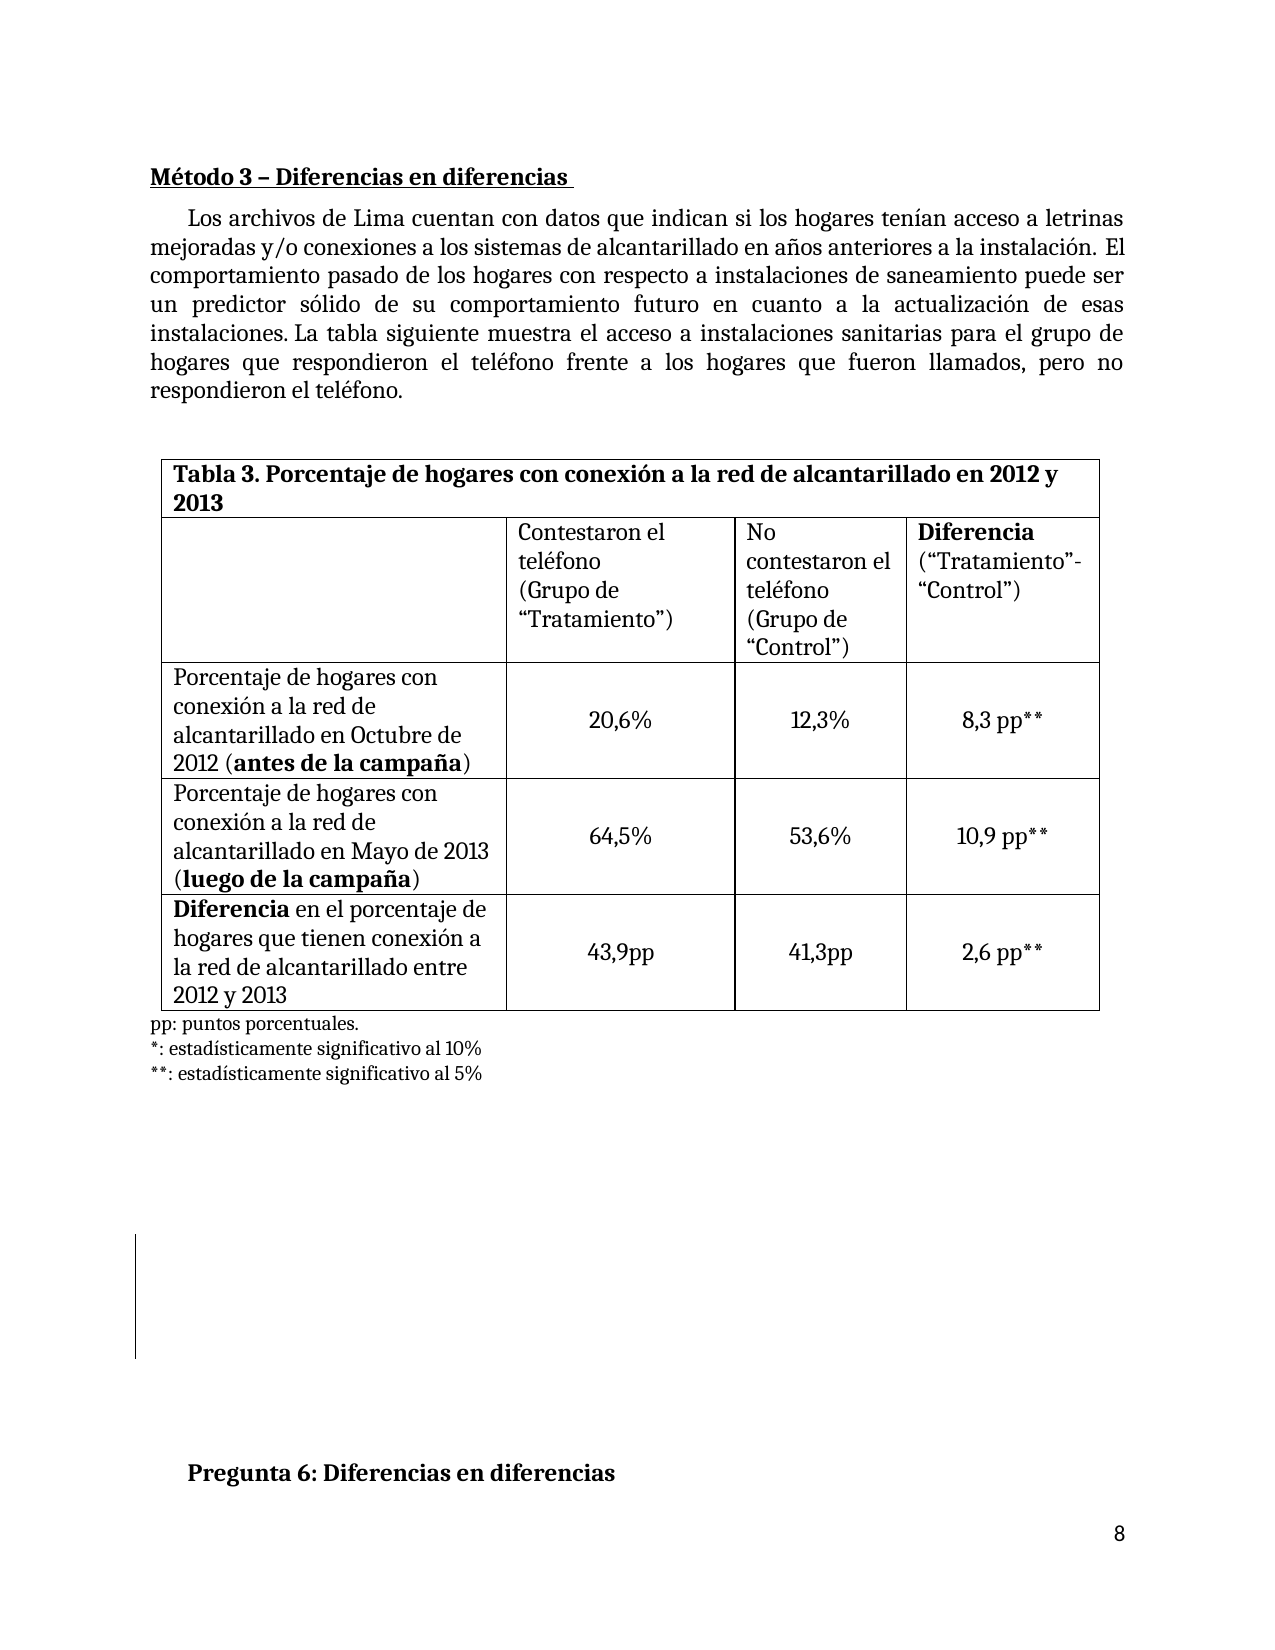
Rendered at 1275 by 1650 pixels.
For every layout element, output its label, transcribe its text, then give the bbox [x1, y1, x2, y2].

table_cell 10,9 pp** [907, 779, 1099, 894]
text **: estadísticamente significativo al 5% [150, 1060, 1125, 1085]
text Pregunta 6: Diferencias en diferencias [150, 1459, 1125, 1488]
table_cell 20,6% [507, 663, 734, 778]
table_cell 64,5% [507, 779, 734, 894]
table_cell 43,9pp [507, 895, 734, 1010]
table_cell [162, 518, 506, 662]
table_cell Contestaron el teléfono (Grupo de “Tratamiento”) [507, 518, 734, 662]
table_cell Diferencia en el porcentaje de hogares que tienen conexión a la red de alcantarillado entre 2012 y 2013 [162, 895, 506, 1010]
table_cell 8,3 pp** [907, 663, 1099, 778]
text Método 3 – Diferencias en diferencias [150, 162, 1125, 191]
text pp: puntos porcentuales. [150, 1011, 1125, 1035]
table_cell Porcentaje de hogares con conexión a la red de alcantarillado en Mayo de 2013 (luego de la campaña) [162, 779, 506, 894]
table_cell Diferencia (“Tratamiento”-“Control”) [907, 518, 1099, 662]
table_cell 2,6 pp** [907, 895, 1099, 1010]
text *: estadísticamente significativo al 10% [150, 1035, 1125, 1060]
table_cell 53,6% [736, 779, 906, 894]
text Los archivos de Lima cuentan con datos que indican si los hogares tenían acceso a letrinas mejoradas y/o conexiones a los sistemas de alcantarillado en años anteriores a la instalación. El comportamiento pasado de los hogares con respecto a instalaciones de saneamiento puede ser un predictor sólido de su comportamiento futuro en cuanto a la actualización de esas instalaciones. La tabla siguiente muestra el acceso a instalaciones sanitarias para el grupo de hogares que respondieron el teléfono frente a los hogares que fueron llamados, pero no respondieron el teléfono. [150, 204, 1125, 405]
table_cell 41,3pp [736, 895, 906, 1010]
table_cell No contestaron el teléfono (Grupo de “Control”) [736, 518, 906, 662]
table_cell Porcentaje de hogares con conexión a la red de alcantarillado en Octubre de 2012 (antes de la campaña) [162, 663, 506, 778]
table_cell 12,3% [736, 663, 906, 778]
table_header Tabla 3. Porcentaje de hogares con conexión a la red de alcantarillado en 2012 y 2013 [162, 460, 1099, 517]
